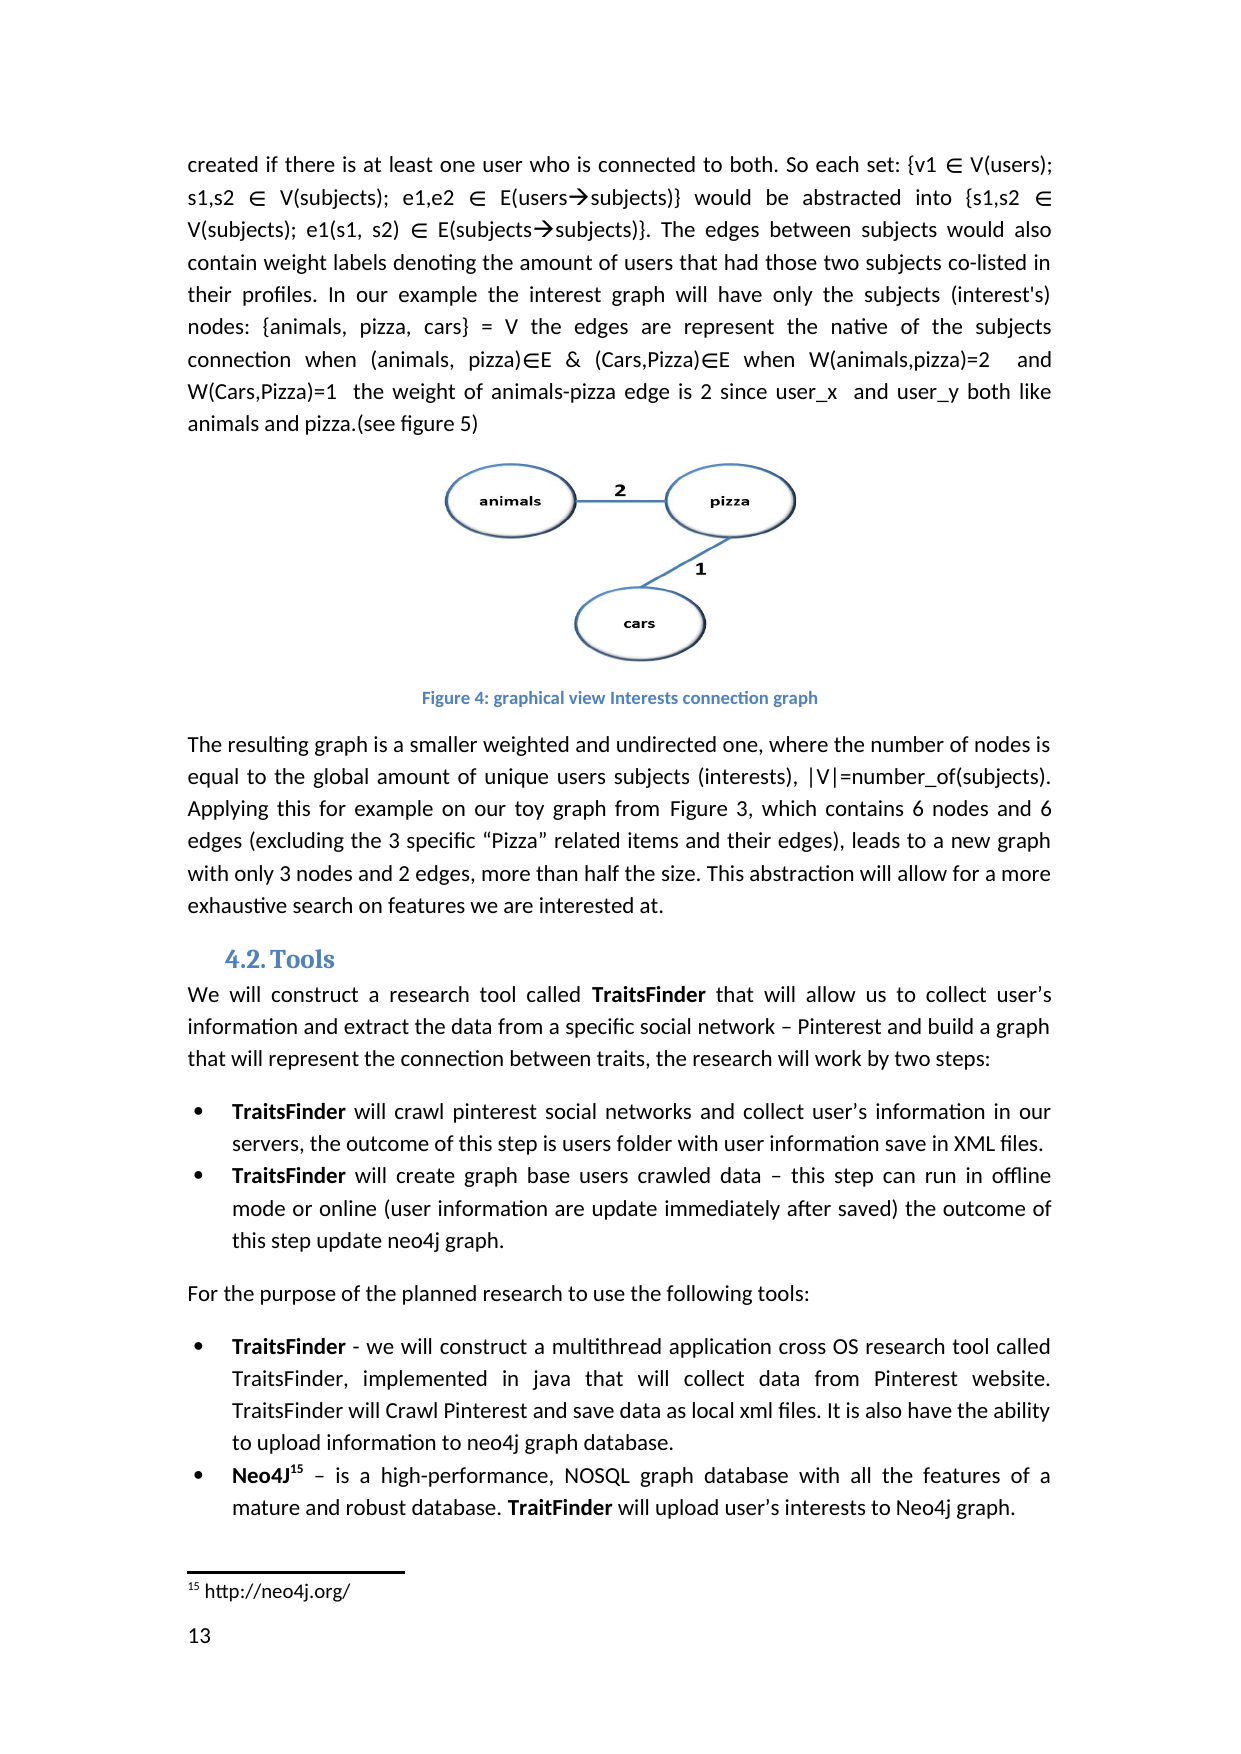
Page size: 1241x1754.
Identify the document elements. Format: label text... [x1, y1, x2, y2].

text For the purpose of the planned research to use the following tools: [187, 1279, 1053, 1307]
list TraitsFinder - we will construct a multithread application cross OS research tool called TraitsFinder, implemented in java that will collect data from Pinterest website. TraitsFinder will Crawl Pinterest and save data as local xml files. Italso the ability to upload information to graph database. [194, 1332, 1053, 1457]
subtitle Tools [225, 944, 1053, 975]
list Neo4J – is a high-performance, NOSQL graph database with all the features of a mature and robust database. TraitFinder will upload user’s interests to Neo4j graph. [194, 1461, 1053, 1521]
list TraitsFinder will create graph base users crawled data – this step can run in offline mode or online (user information are update immediately after saved) the outcome of this step update neo4j graph. [194, 1162, 1053, 1254]
text The resulting graph is a smaller weighted and undirected one, where the number of nodes is equal to the global amount of unique |V|=numof(subjects)Applying this foron our toy graph from Figure 4, whichs6 nodes and6 (excluding the 3 specific “Pizza” related items and their edges)sa new graph with and, more than half the size This abstraction will allow for a more exhaustive search on features we are interested at [187, 730, 1053, 919]
picture [443, 462, 797, 662]
text We will construct a research tool called TraitsFinder that will allow us to collect user’s information and extract the data from a specific social network – Pinterest and build a graph that will represent the connection between traits, the research will work by two steps: [187, 980, 1053, 1072]
list TraitsFinder will crawl pinterest social networks and collect user’s information in our servers, the outcome of this step is users folder with user information save in XML files. [194, 1097, 1053, 1157]
